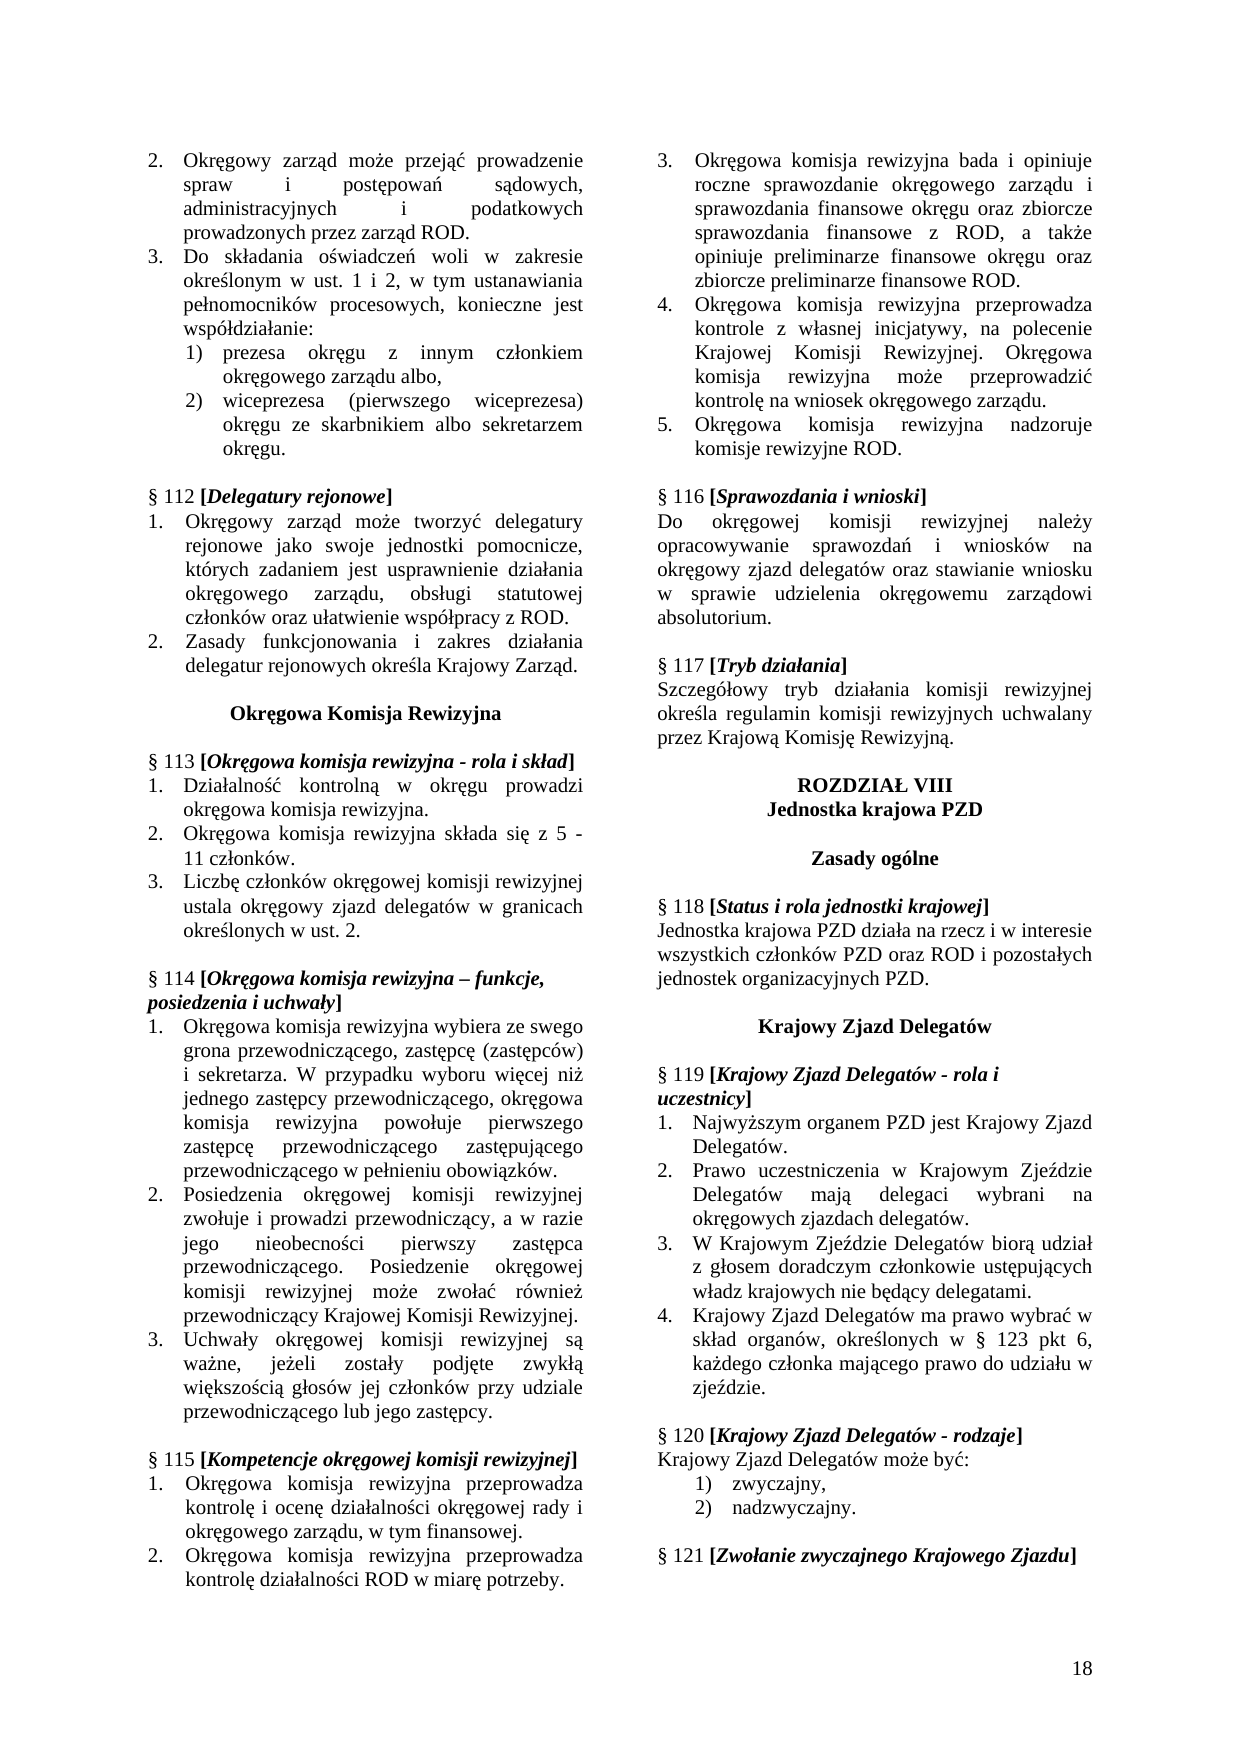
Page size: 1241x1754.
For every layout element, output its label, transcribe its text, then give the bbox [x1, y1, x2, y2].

list Okręgowa komisja rewizyjna wybiera ze swego grona przewodniczącego, zastępcę (zastępców) i sekretarza. W przypadku wyboru więcej niż jednego zastępcy przewodniczącego, okręgowa komisja rewizyjna powołuje pierwszego zastępcę przewodniczącego zastępującego przewodniczącego w pełnieniu obowiązków. [148, 1014, 583, 1182]
text § 112 [Delegatury rejonowe] [148, 484, 583, 508]
list Posiedzenia okręgowej komisji rewizyjnej zwołuje i prowadzi przewodniczący, a w razie jego nieobecności pierwszy zastępca przewodniczącego. Posiedzenie okręgowej komisji rewizyjnej może zwołać również przewodniczący Krajowej Komisji Rewizyjnej. [148, 1182, 583, 1327]
list prezesa okręgu z innym członkiem okręgowego zarządu albo, [185, 340, 583, 388]
text Okręgowa Komisja Rewizyjna [148, 701, 583, 725]
list Prawo uczestniczenia w Krajowym Zjeździe Delegatów mają delegaci wybrani na okręgowych zjazdach delegatów. [657, 1158, 1093, 1230]
list Okręgowa komisja rewizyjna składa się z 5 - 11 członków. [148, 821, 583, 869]
text § 119 [Krajowy Zjazd Delegatów - rola i uczestnicy] [657, 1062, 1093, 1110]
list Okręgowa komisja rewizyjna przeprowadza kontrolę i ocenę działalności okręgowej rady i okręgowego zarządu, w tym finansowej. [148, 1471, 583, 1543]
list Okręgowy zarząd może przejąć prowadzenie spraw i postępowań sądowych, administracyjnych i podatkowych prowadzonych przez zarząd ROD. [148, 148, 583, 244]
text § 121 [Zwołanie zwyczajnego Krajowego Zjazdu] [657, 1543, 1093, 1567]
text § 117 [Tryb działania] [657, 653, 1093, 677]
list wiceprezesa (pierwszego wiceprezesa) okręgu ze skarbnikiem albo sekretarzem okręgu. [185, 388, 583, 460]
text Krajowy Zjazd Delegatów [657, 1014, 1093, 1038]
text Krajowy Zjazd Delegatów może być: [657, 1447, 1093, 1471]
text Szczegółowy tryb działania komisji rewizyjnej określa regulamin komisji rewizyjnych uchwalany przez Krajową Komisję Rewizyjną. [657, 677, 1093, 749]
text Jednostka krajowa PZD działa na rzecz i w interesie wszystkich członków PZD oraz ROD i pozostałych jednostek organizacyjnych PZD. [657, 918, 1093, 990]
text ROZDZIAŁ VIII [657, 773, 1093, 797]
text Zasady ogólne [657, 845, 1093, 869]
list Do składania oświadczeń woli w zakresie określonym w ust. 1 i 2, w tym ustanawiania pełnomocników procesowych, konieczne jest współdziałanie: [148, 244, 583, 340]
list W Krajowym Zjeździe Delegatów biorą udział z głosem doradczym członkowie ustępujących władz krajowych nie będący delegatami. [657, 1230, 1093, 1303]
list Uchwały okręgowej komisji rewizyjnej są ważne, jeżeli zostały podjęte zwykłą większością głosów jej członków przy udziale przewodniczącego lub jego zastępcy. [148, 1327, 583, 1423]
list Okręgowa komisja rewizyjna przeprowadza kontrole z własnej inicjatywy, na polecenie Krajowej Komisji Rewizyjnej. Okręgowa komisja rewizyjna może przeprowadzić kontrolę na wniosek okręgowego zarządu. [657, 292, 1093, 412]
text § 116 [Sprawozdania i wnioski] [657, 484, 1093, 508]
list Krajowy Zjazd Delegatów ma prawo wybrać w skład organów, określonych w § 123 pkt 6, każdego członka mającego prawo do udziału w zjeździe. [657, 1303, 1093, 1399]
list Okręgowa komisja rewizyjna bada i opiniuje roczne sprawozdanie okręgowego zarządu i sprawozdania finansowe okręgu oraz zbiorcze sprawozdania finansowe z ROD, a także opiniuje preliminarze finansowe okręgu oraz zbiorcze preliminarze finansowe ROD. [657, 148, 1093, 292]
text § 113 [Okręgowa komisja rewizyjna - rola i skład] [148, 749, 583, 773]
text § 120 [Krajowy Zjazd Delegatów - rodzaje] [657, 1423, 1093, 1447]
text Do okręgowej komisji rewizyjnej należy opracowywanie sprawozdań i wniosków na okręgowy zjazd delegatów oraz stawianie wniosku w sprawie udzielenia okręgowemu zarządowi absolutorium. [657, 508, 1093, 629]
list Zasady funkcjonowania i zakres działania delegatur rejonowych określa Krajowy Zarząd. [148, 629, 583, 677]
list Liczbę członków okręgowej komisji rewizyjnej ustala okręgowy zjazd delegatów w granicach określonych w ust. 2. [148, 869, 583, 942]
list zwyczajny, [694, 1471, 1093, 1495]
text § 114 [Okręgowa komisja rewizyjna – funkcje, posiedzenia i uchwały] [148, 966, 583, 1014]
list nadzwyczajny. [694, 1495, 1093, 1519]
list Działalność kontrolną w okręgu prowadzi okręgowa komisja rewizyjna. [148, 773, 583, 821]
list Najwyższym organem PZD jest Krajowy Zjazd Delegatów. [657, 1110, 1093, 1158]
list Okręgowy zarząd może tworzyć delegatury rejonowe jako swoje jednostki pomocnicze, których zadaniem jest usprawnienie działania okręgowego zarządu, obsługi statutowej członków oraz ułatwienie współpracy z ROD. [148, 508, 583, 629]
list Okręgowa komisja rewizyjna nadzoruje komisje rewizyjne ROD. [657, 412, 1093, 460]
list Okręgowa komisja rewizyjna przeprowadza kontrolę działalności ROD w miarę potrzeby. [148, 1543, 583, 1591]
text § 118 [Status i rola jednostki krajowej] [657, 893, 1093, 918]
text Jednostka krajowa PZD [657, 797, 1093, 821]
text § 115 [Kompetencje okręgowej komisji rewizyjnej] [148, 1447, 583, 1471]
